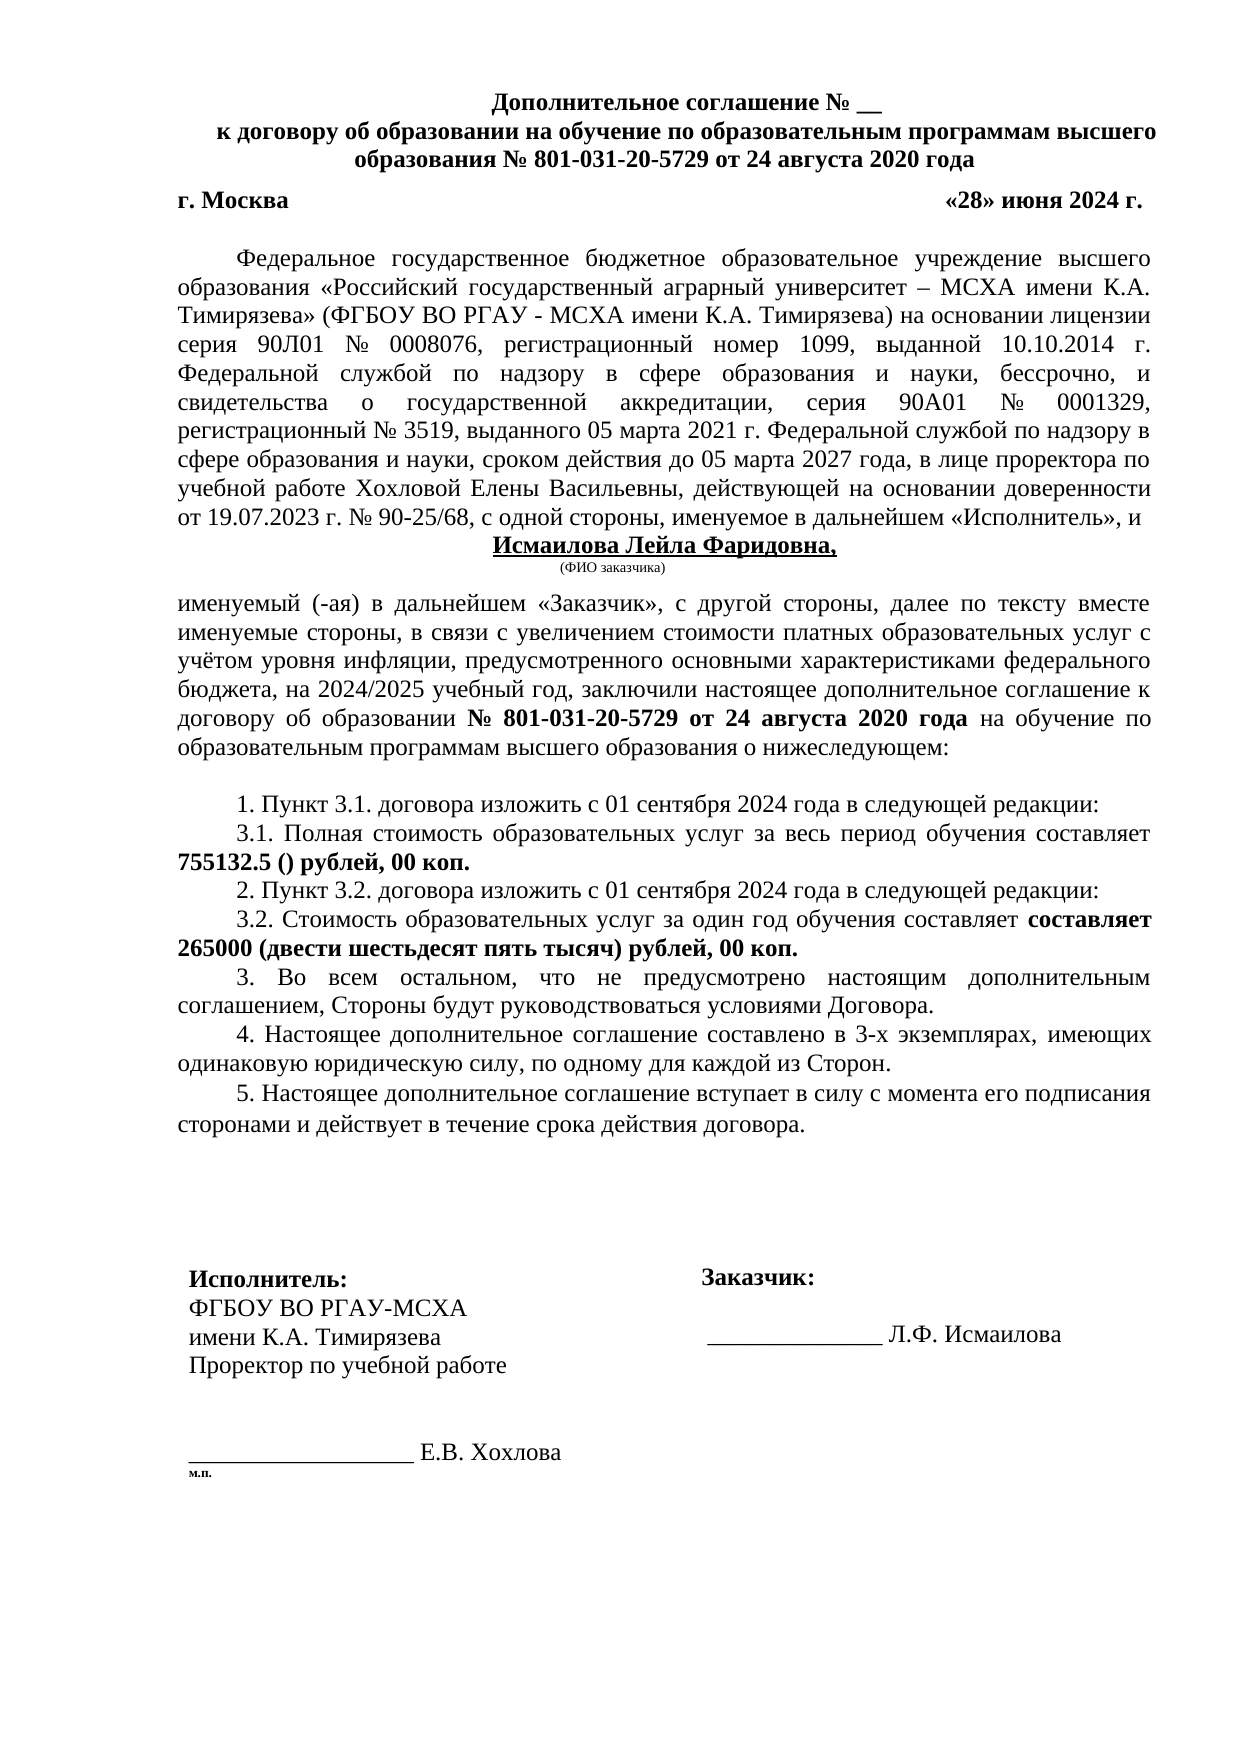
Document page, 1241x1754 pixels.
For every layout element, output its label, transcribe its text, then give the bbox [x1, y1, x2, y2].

text 5. Настоящее дополнительное соглашение вступает в силу с момента его подписания сторонами и действует в течение срока действия договора. [177, 1077, 1152, 1139]
text 1. Пункт 3.1. договора изложить с 01 сентября 2024 года в следующей редакции: [177, 789, 1152, 818]
table_header Исполнитель: ФГБОУ ВО РГАУ-МСХА имени К.А. Тимирязева Проректор по учебной работе __________________ Е.В. Хохлова м.п. [177, 1264, 649, 1525]
text 2. Пункт 3.2. договора изложить с 01 сентября 2024 года в следующей редакции: [177, 875, 1152, 904]
text (ФИО заказчика) [177, 559, 1152, 588]
text Федеральное государственное бюджетное образовательное учреждение высшего образования «Российский государственный аграрный университет – МСХА имени К.А. Тимирязева» (ФГБОУ ВО РГАУ - МСХА имени К.А. Тимирязева) на основании лицензии серия 90Л01 № 0008076, регистрационный номер 1099, выданной 10.10.2014 г. Федеральной службой по надзору в сфере образования и науки, бессрочно, и свидетельства о государственной аккредитации, серия 90А01 № 0001329, регистрационный № 3519, выданного 05 марта 2021 г. Федеральной службой по надзору в сфере образования и науки, сроком действия до 05 марта 2027 года, в лице проректора по учебной работе Хохловой Елены Васильевны, действующей на основании доверенности от 19.07.2023 г. № 90-25/68, с одной стороны, именуемое в дальнейшем «Исполнитель», и [177, 243, 1152, 530]
text к договору об образовании на обучение по образовательным программам высшего образования № 801-031-20-5729 от 24 августа 2020 года [133, 116, 1196, 173]
text Заказчик: [701, 1262, 1152, 1290]
text 3. Во всем остальном, что не предусмотрено настоящим дополнительным соглашением, Стороны будут руководствоваться условиями Договора. [177, 962, 1152, 1019]
text Дополнительное соглашение № __ [177, 87, 1196, 116]
text ______________ Л.Ф. Исмаилова [701, 1319, 1152, 1348]
text 4. Настоящее дополнительное соглашение составлено в 3-х экземплярах, имеющих одинаковую юридическую силу, по одному для каждой из Сторон. [177, 1019, 1152, 1077]
text Исмаилова Лейла Фаридовна, [177, 530, 1152, 559]
text 3.2. Стоимость образовательных услуг за один год обучения составляет составляет 265000 (двести шестьдесят пять тысяч) рублей, 00 коп. [177, 904, 1152, 962]
text 3.1. Полная стоимость образовательных услуг за весь период обучения составляет 755132.5 () рублей, 00 коп. [177, 818, 1152, 875]
text именуемый (-ая) в дальнейшем «Заказчик», с другой стороны, далее по тексту вместе именуемые стороны, в связи с увеличением стоимости платных образовательных услуг с учётом уровня инфляции, предусмотренного основными характеристиками федерального бюджета, на 2024/2025 учебный год, заключили настоящее дополнительное соглашение к договору об образовании № 801-031-20-5729 от 24 августа 2020 года на обучение по образовательным программам высшего образования о нижеследующем: [177, 588, 1152, 760]
text г. Москва «28» июня 2024 г. [133, 185, 1196, 214]
